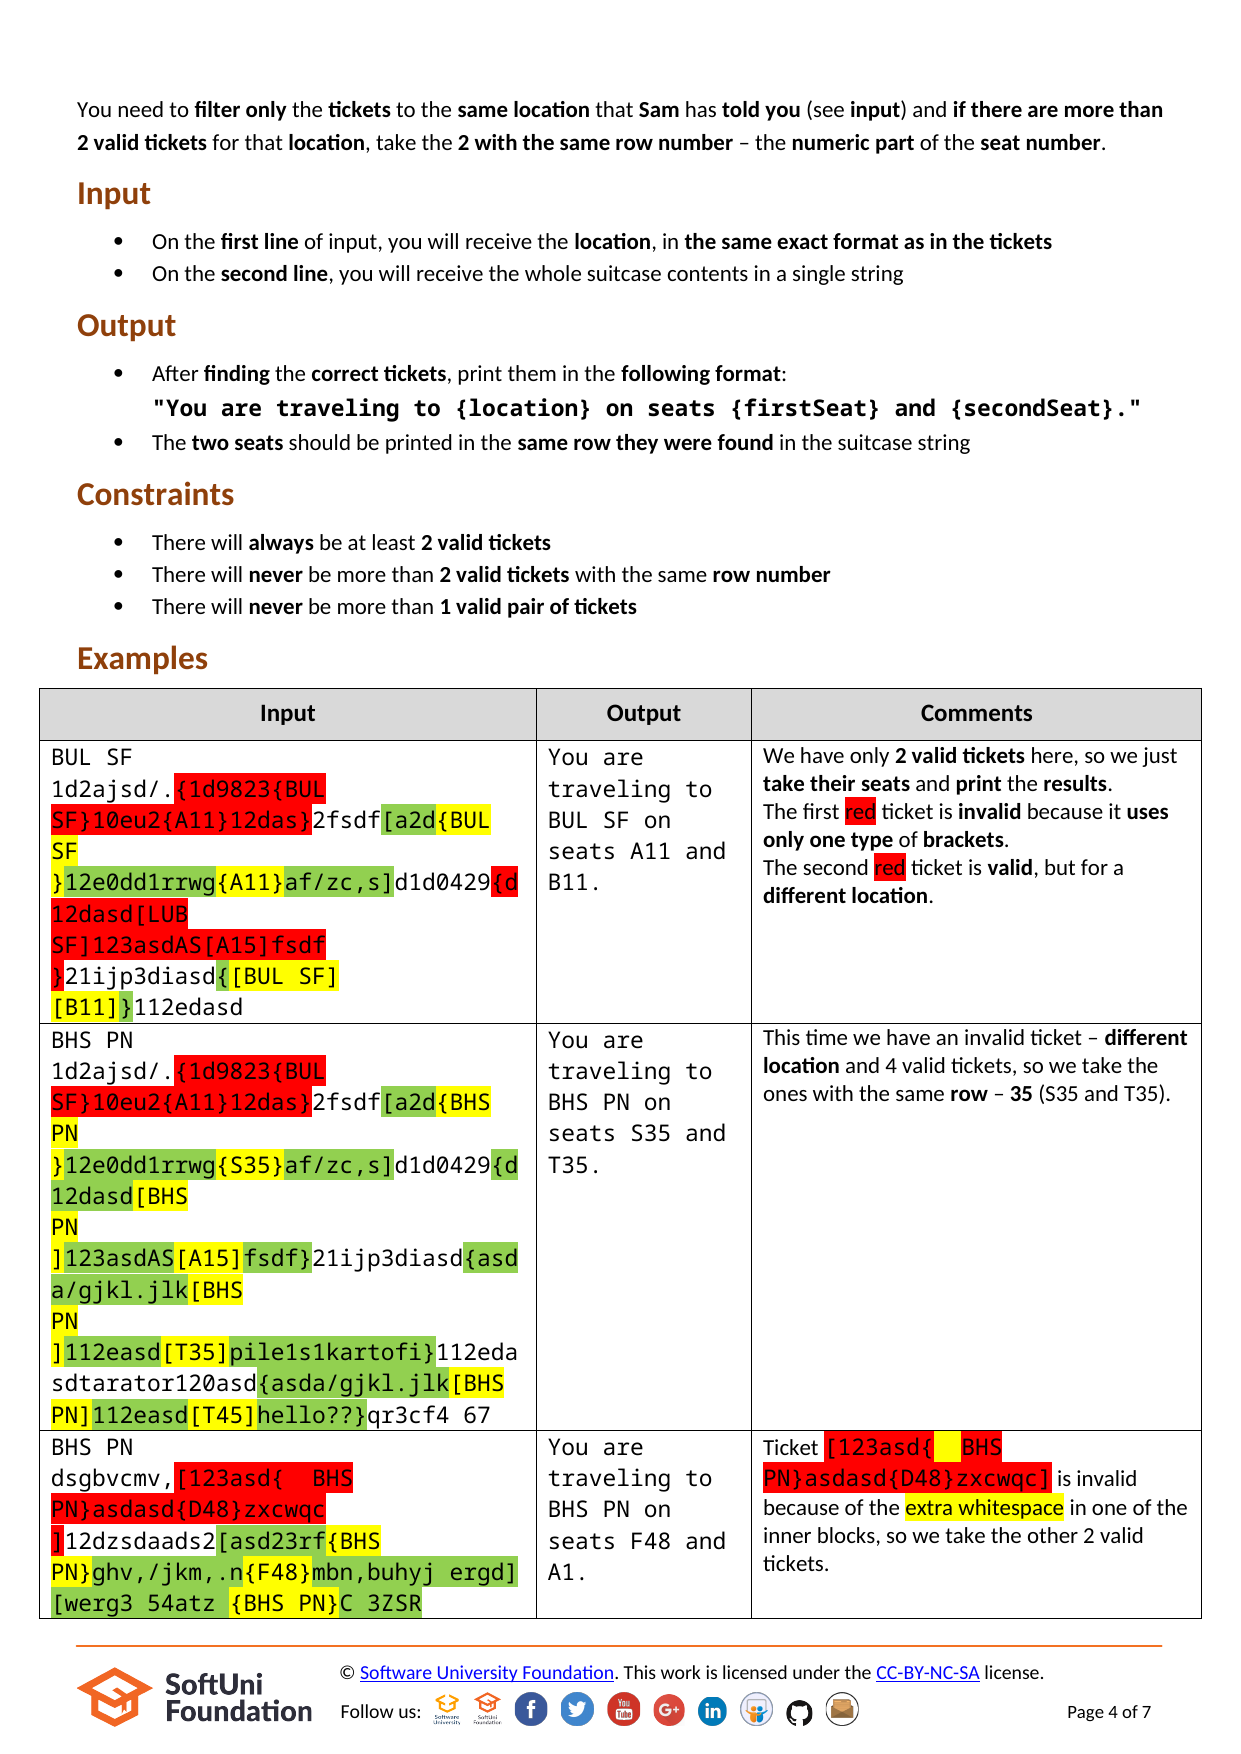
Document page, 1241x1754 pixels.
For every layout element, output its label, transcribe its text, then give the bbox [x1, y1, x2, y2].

list On the second line, you will receive the whole suitcase contents in a single string [114, 259, 1163, 288]
picture [76, 1667, 312, 1727]
subtitle Constraints [77, 473, 1163, 513]
picture [473, 1692, 502, 1726]
picture [653, 1694, 685, 1726]
picture [698, 1697, 704, 1705]
picture [719, 1717, 727, 1726]
picture [607, 1692, 640, 1726]
picture [698, 1717, 706, 1726]
picture [786, 1700, 813, 1726]
table_header Input [40, 689, 536, 740]
picture [514, 1692, 548, 1726]
picture [740, 1692, 773, 1726]
picture [711, 1708, 720, 1717]
picture [825, 1692, 859, 1726]
picture [561, 1692, 594, 1726]
picture [433, 1694, 461, 1726]
list The two seats should be printed in the same row they were found in the suitcase string [114, 428, 1163, 456]
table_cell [537, 1431, 751, 1618]
list After finding the correct tickets, print them in the following format: "You are traveling to {location} on seats {firstSeat} and {secondSeat}." [114, 359, 1163, 423]
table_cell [752, 1431, 1201, 1618]
table_cell We have only 2 valid tickets here, so we just take their seats and print the results. The first red ticket is invalid because it uses only one type of brackets. The second red ticket is valid, but for a different location. [752, 741, 1201, 1022]
list On the first line of input, you will receive the location, in the same exact format as in the tickets [114, 227, 1163, 255]
subtitle Input [77, 172, 1163, 213]
picture [721, 1697, 727, 1705]
table_cell You are traveling to BHS PN on seats S35 and T35. [537, 1024, 751, 1430]
table_header Comments [752, 689, 1201, 740]
list There will always be at least 2 valid tickets [114, 528, 1163, 556]
subtitle Output [77, 304, 1163, 345]
table_cell You are traveling to BUL SF on seats A11 and B11. [537, 741, 751, 1022]
table_cell BUL SF 1d2ajsd/.{1d9823{BUL SF}10eu2{A11}12das}2fsdf[a2d{BUL SF}12e0dd1rrwg{A11}af/zc,s]d1d0429{d12dasd[LUB SF]123asdAS[A15]fsdf}21ijp3diasd{[BUL SF][B11]}112edasd [40, 741, 536, 1022]
table_header Output [537, 689, 751, 740]
table_cell BHS PN 1d2ajsd/.{1d9823{BUL SF}10eu2{A11}12das}2fsdf[a2d{BHS PN}12e0dd1rrwg{S35}af/zc,s]d1d0429{d12dasd[BHS PN]123asdAS[A15]fsdf}21ijp3diasd{asda/gjkl.jlk[BHS PN]112easd[T35]pile1s1kartofi}112edasdtarator120asd{asda/gjkl.jlk[BHS PN]112easd[T45]hello??}qr3cf4 67 [40, 1024, 536, 1430]
list There will never be more than 2 valid tickets with the same row number [114, 560, 1163, 588]
text You need to filter only the tickets to the same location that Sam has told you (see input) and if there are more than 2 valid tickets for that location, take the 2 with the same row number – the numeric part of the seat number. [77, 95, 1163, 156]
list There will never be more than 1 valid pair of tickets [114, 592, 1163, 620]
table_cell This time we have an invalid ticket – different location and 4 valid tickets, so we take the ones with the same row – 35 (S35 and T35). [752, 1024, 1201, 1430]
subtitle Examples [77, 637, 1163, 678]
